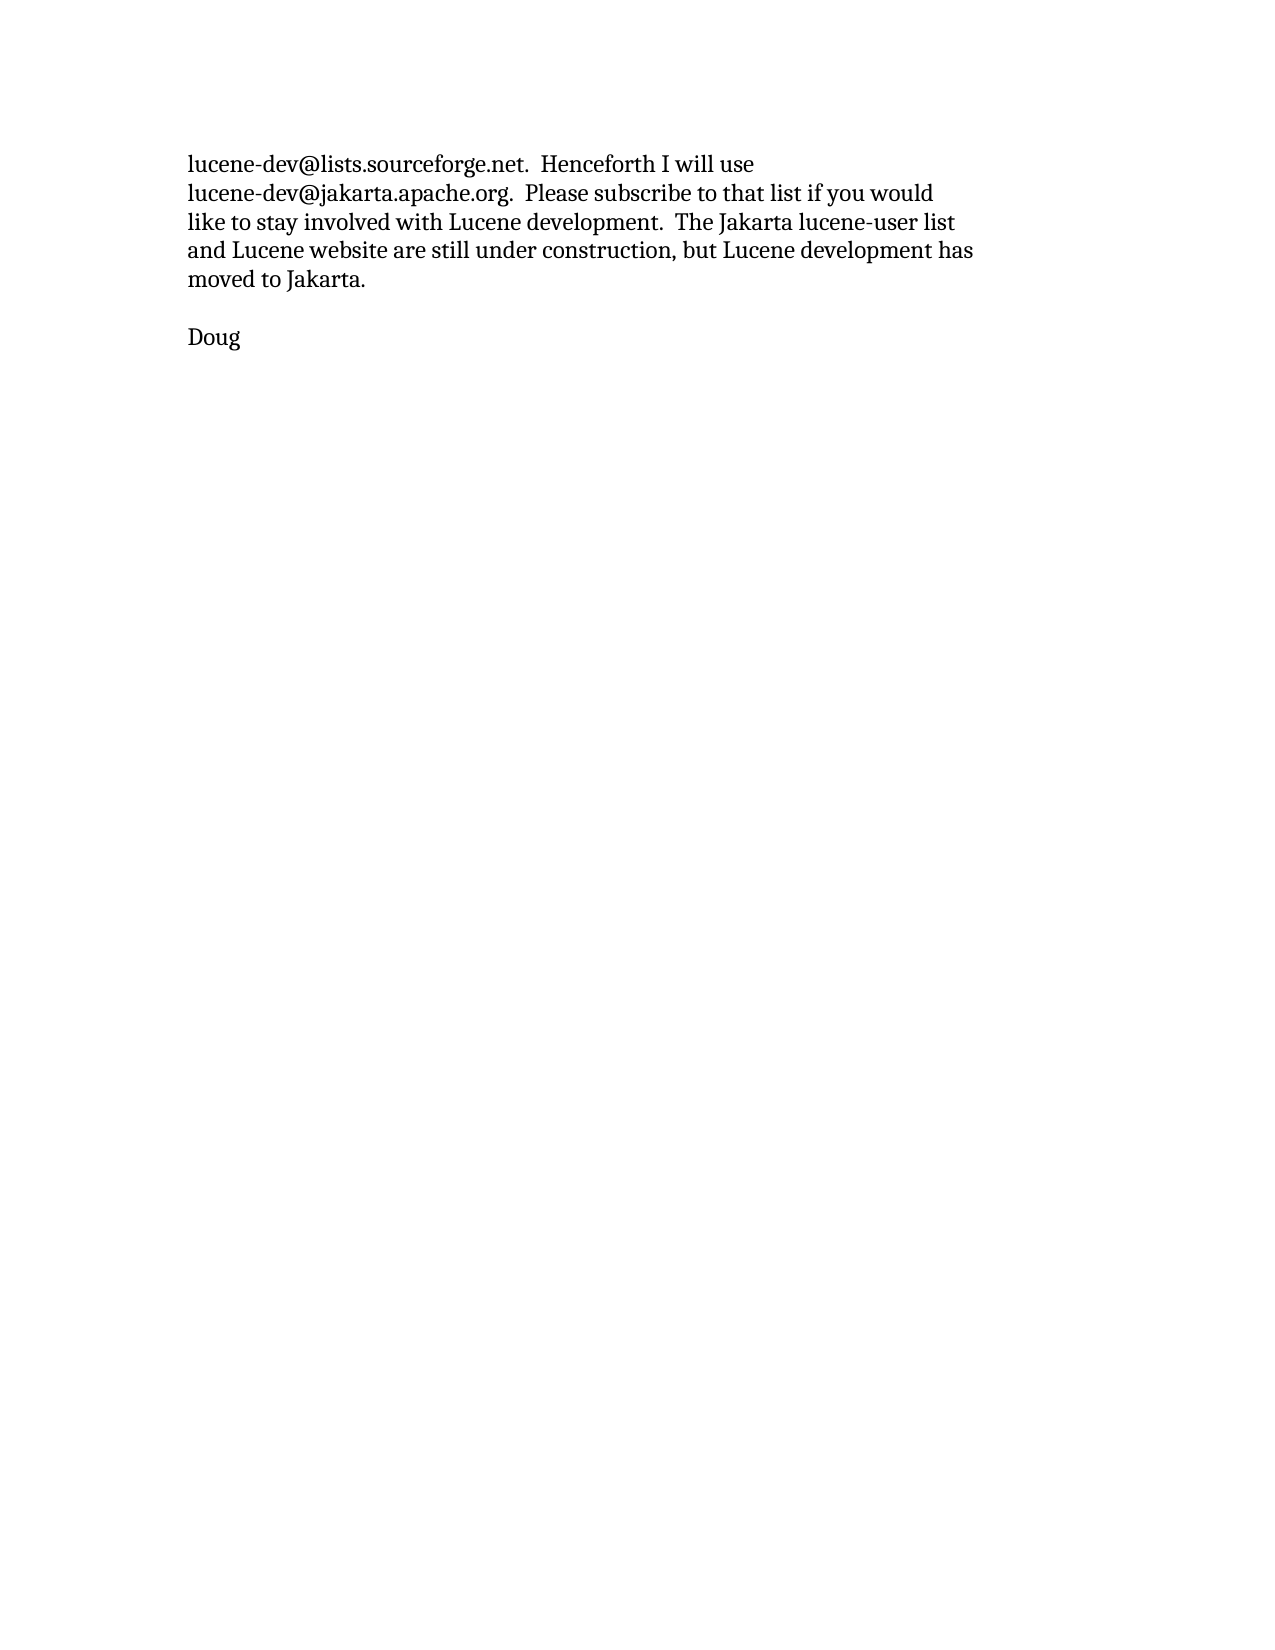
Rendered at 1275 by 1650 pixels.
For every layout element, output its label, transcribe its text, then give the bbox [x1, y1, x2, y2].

text Doug [187, 322, 1087, 351]
text like to stay involved with Lucene development. The Jakarta lucene-user list [187, 207, 1087, 236]
text moved to Jakarta. [187, 265, 1087, 294]
text lucene-dev@jakarta.apache.org. Please subscribe to that list if you would [187, 179, 1087, 207]
text lucene-dev@lists.sourceforge.net. Henceforth I will use [187, 150, 1087, 179]
text and Lucene website are still under construction, but Lucene development has [187, 236, 1087, 265]
